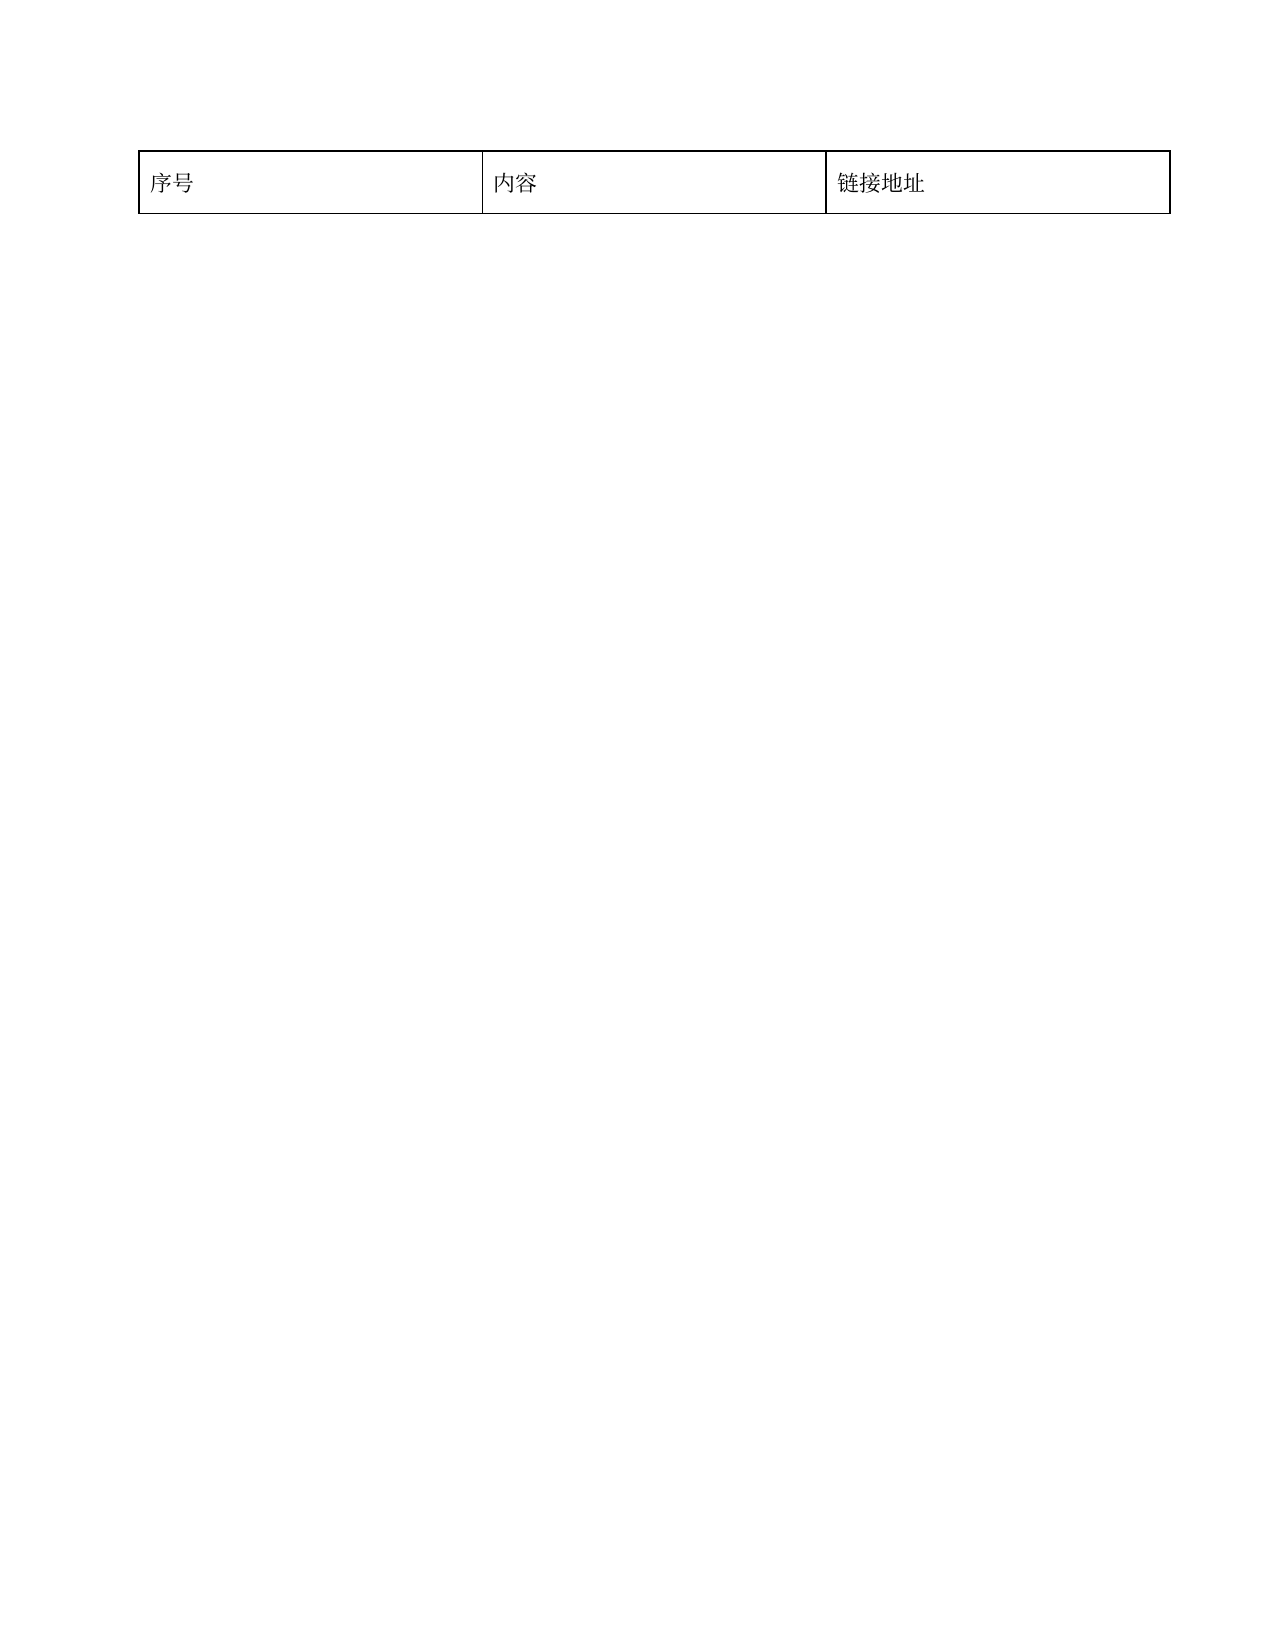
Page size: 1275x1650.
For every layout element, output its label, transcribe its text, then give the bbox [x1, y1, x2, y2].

table_header 序号 [140, 152, 482, 212]
table_header 内容 [483, 152, 825, 212]
table_header 链接地址 [827, 152, 1169, 212]
